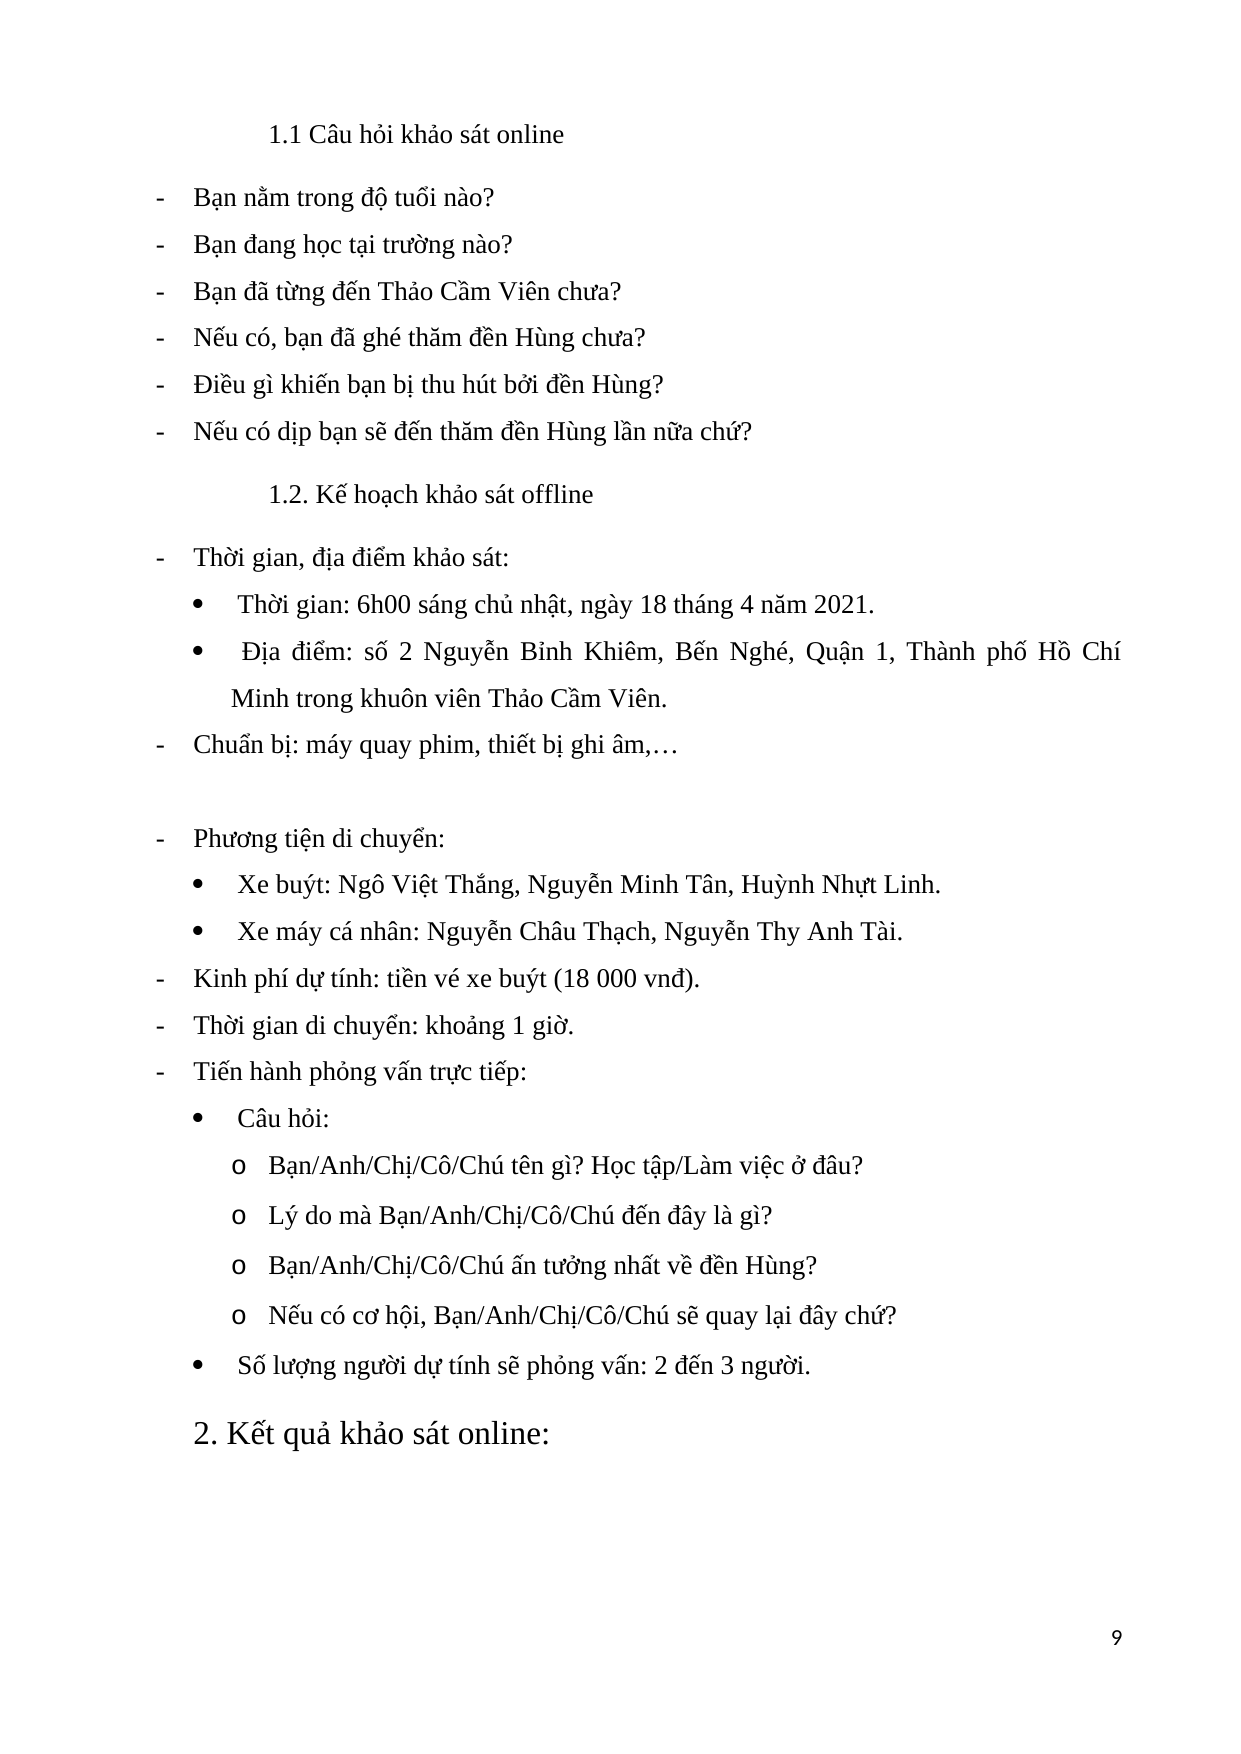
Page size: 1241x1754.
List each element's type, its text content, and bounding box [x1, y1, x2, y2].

text 1.1 Câu hỏi khảo sát online [193, 118, 1122, 149]
list Địa điểm: số 2 Nguyễn Bỉnh Khiêm, Bến Nghé, Quận 1, Thành phố Hồ Chí Minh trong khuôn viên Thảo Cầm Viên. [193, 635, 1122, 713]
list Nếu có, bạn đã ghé thăm đền Hùng chưa? [156, 321, 1122, 353]
list Điều gì khiến bạn bị thu hút bởi đền Hùng? [156, 368, 1122, 399]
list Bạn đang học tại trường nào? [156, 228, 1122, 259]
text 2. Kết quả khảo sát online: [118, 1413, 1122, 1451]
list Bạn đã từng đến Thảo Cầm Viên chưa? [156, 275, 1122, 306]
list Xe buýt: Ngô Việt Thắng, Nguyễn Minh Tân, Huỳnh Nhựt Linh. [193, 868, 1122, 900]
list Câu hỏi: [193, 1102, 1122, 1133]
list Xe máy cá nhân: Nguyễn Châu Thạch, Nguyễn Thy Anh Tài. [193, 915, 1122, 947]
text 1.2. Kế hoạch khảo sát offline [193, 478, 1122, 509]
list Chuẩn bị: máy quay phim, thiết bị ghi âm,… [156, 728, 1122, 759]
list Thời gian di chuyển: khoảng 1 giờ. [156, 1009, 1122, 1040]
list Nếu có cơ hội, Bạn/Anh/Chị/Cô/Chú sẽ quay lại đây chứ? [231, 1299, 1122, 1333]
list Phương tiện di chuyển: [156, 822, 1122, 853]
list Số lượng người dự tính sẽ phỏng vấn: 2 đến 3 người. [193, 1349, 1122, 1381]
list Bạn nằm trong độ tuổi nào? [156, 181, 1122, 213]
list Bạn/Anh/Chị/Cô/Chú ấn tưởng nhất về đền Hùng? [231, 1249, 1122, 1283]
list Thời gian: 6h00 sáng chủ nhật, ngày 18 tháng 4 năm 2021. [193, 588, 1122, 619]
list Lý do mà Bạn/Anh/Chị/Cô/Chú đến đây là gì? [231, 1199, 1122, 1233]
list Bạn/Anh/Chị/Cô/Chú tên gì? Học tập/Làm việc ở đâu? [231, 1149, 1122, 1182]
list Tiến hành phỏng vấn trực tiếp: [156, 1056, 1122, 1087]
list Kinh phí dự tính: tiền vé xe buýt (18 000 vnđ). [156, 962, 1122, 993]
list Nếu có dịp bạn sẽ đến thăm đền Hùng lần nữa chứ? [156, 415, 1122, 446]
list Thời gian, địa điểm khảo sát: [156, 541, 1122, 573]
